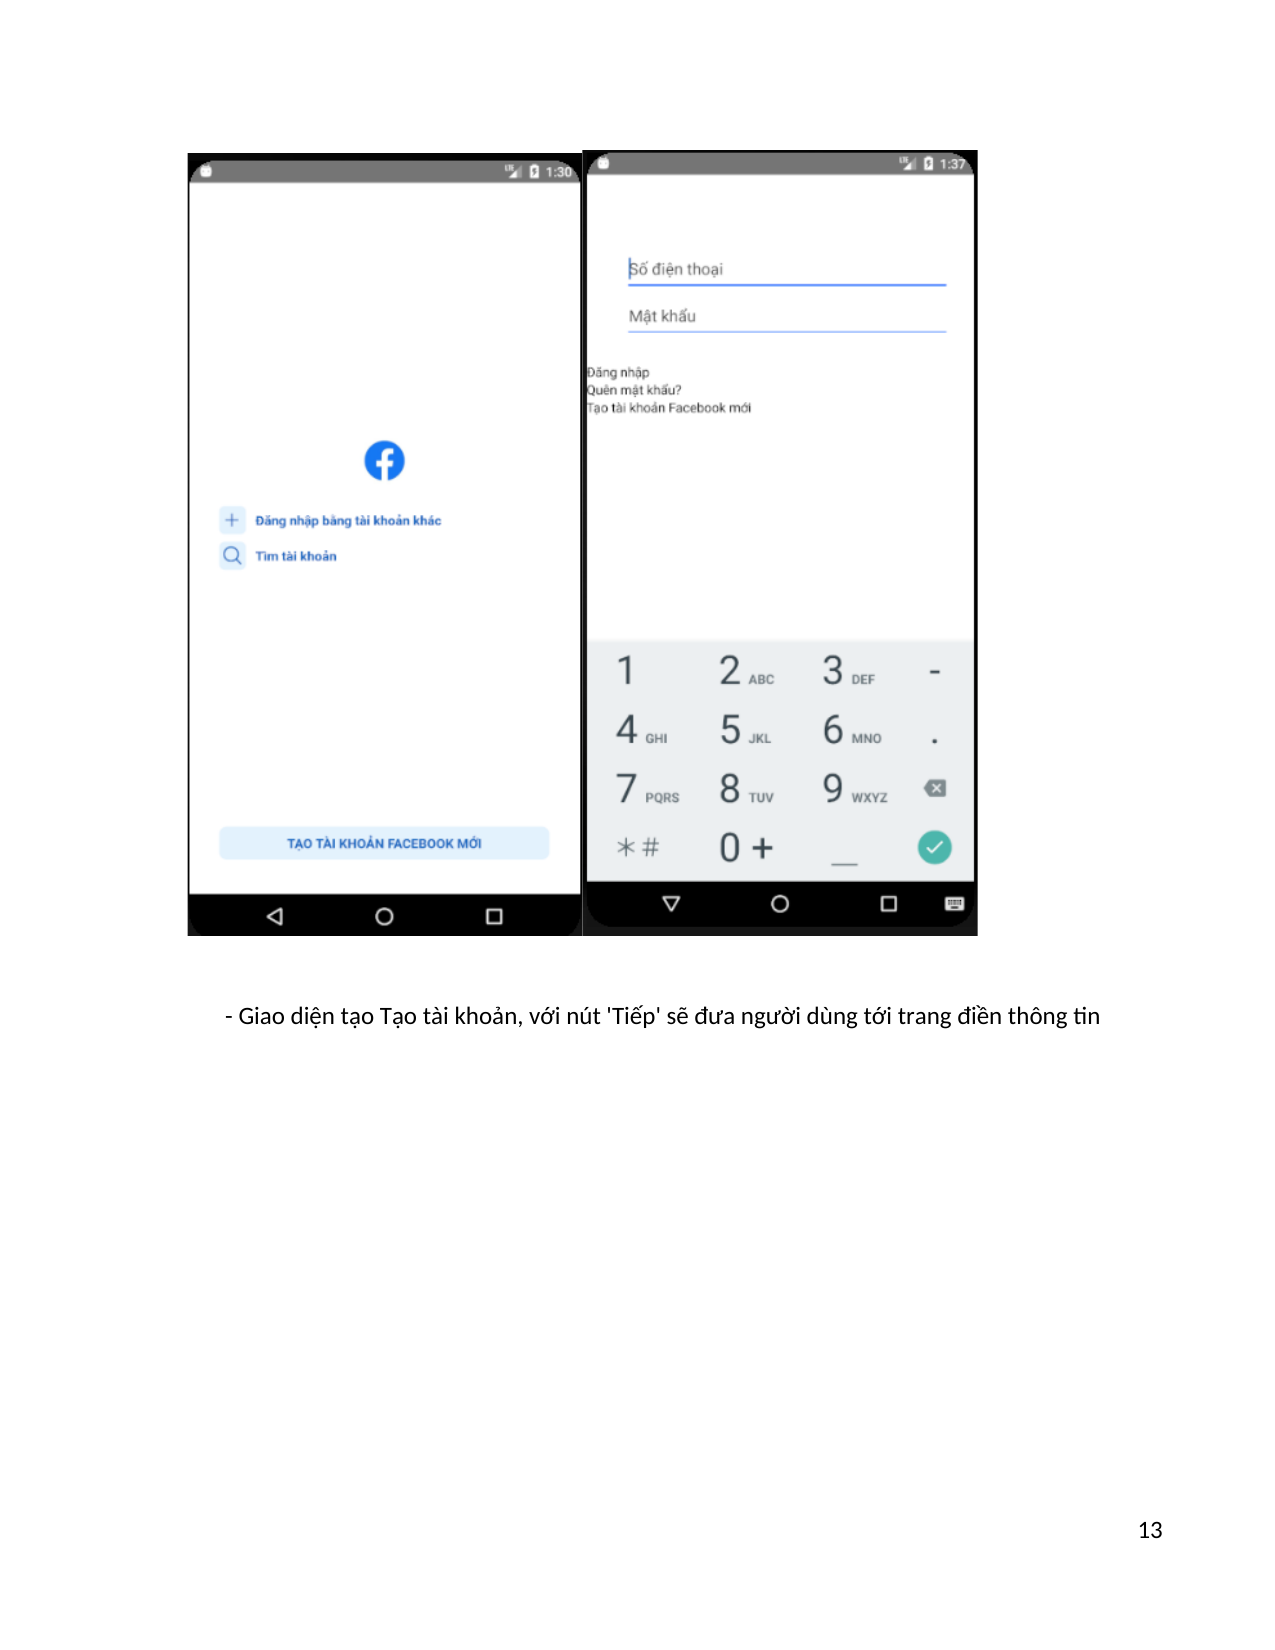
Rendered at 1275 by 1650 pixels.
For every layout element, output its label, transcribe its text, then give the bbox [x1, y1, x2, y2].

text - Giao diện tạo Tạo tài khoản, với nút 'Tiếp' sẽ đưa người dùng tới trang điền thông tin [150, 1000, 1162, 1030]
picture [187, 150, 978, 936]
